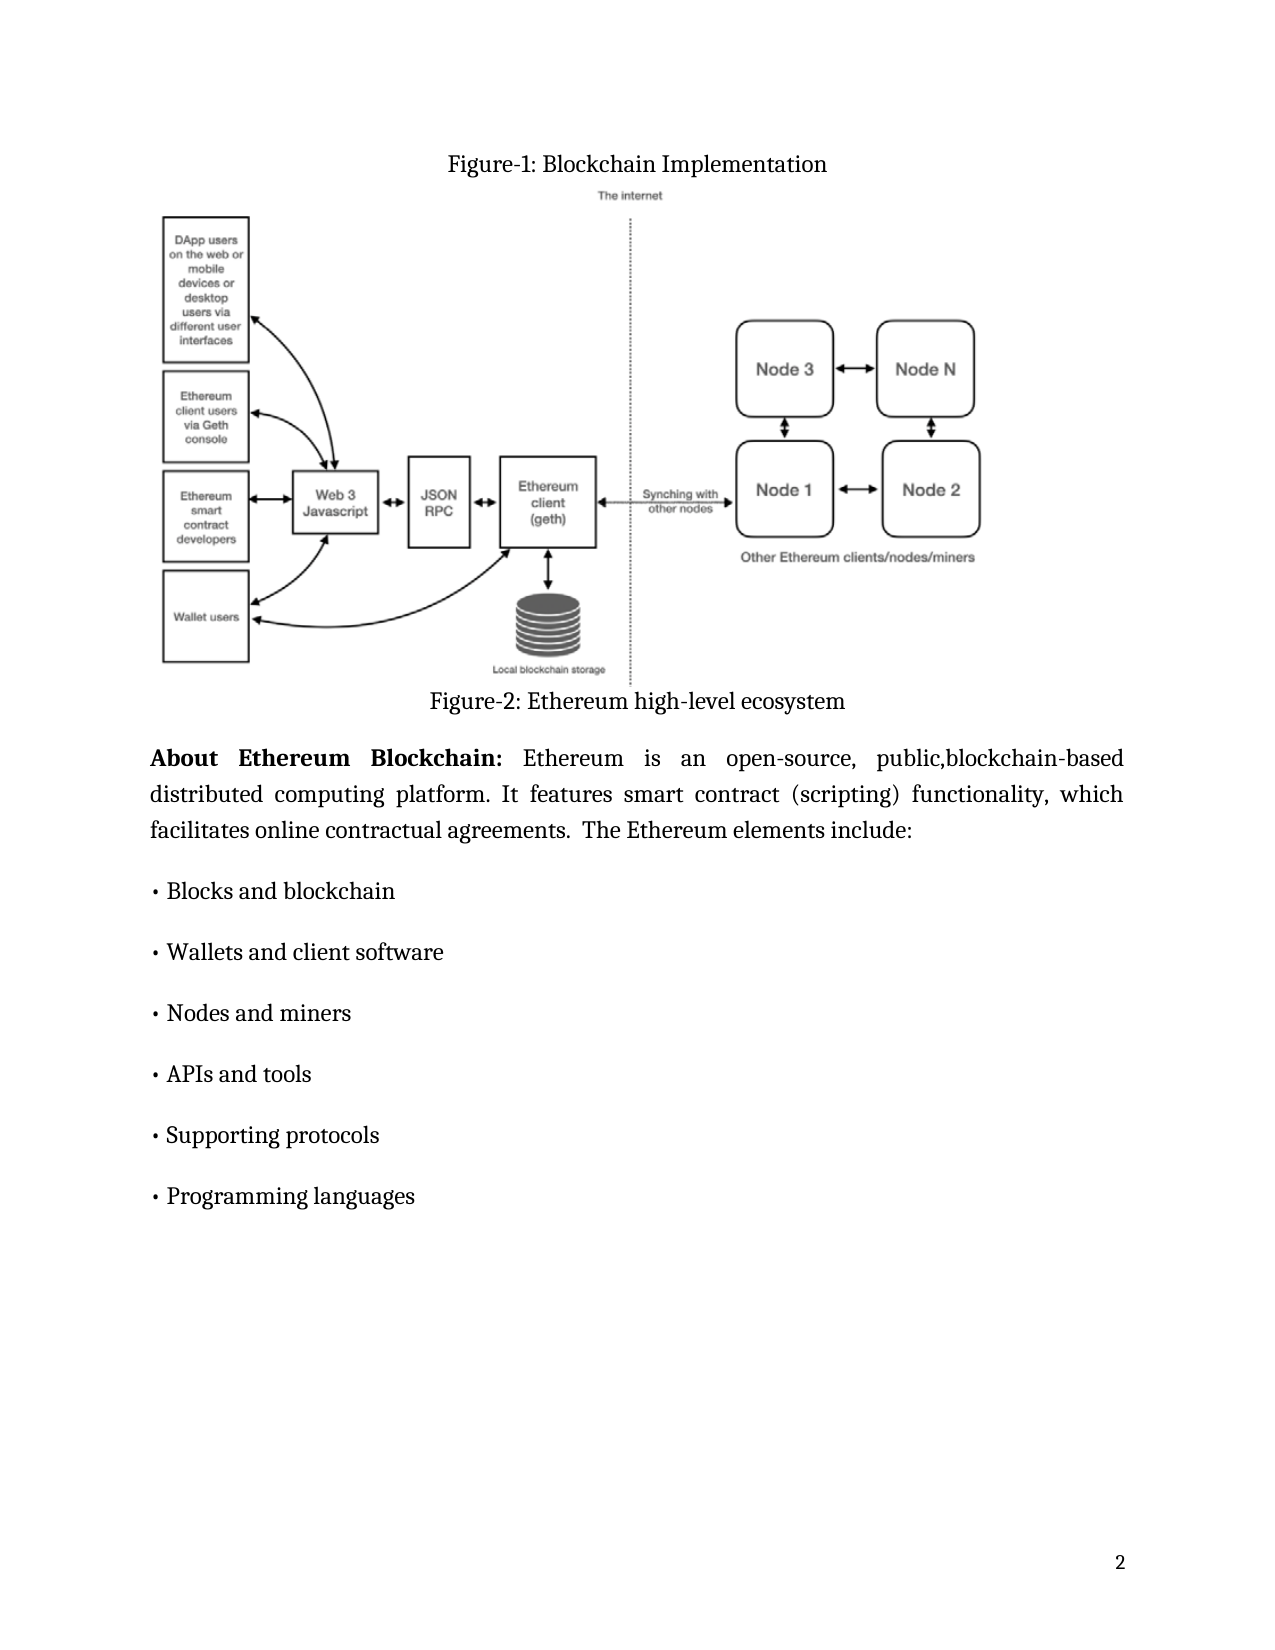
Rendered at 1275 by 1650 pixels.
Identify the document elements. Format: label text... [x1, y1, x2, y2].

text • APIs and tools [150, 1060, 1125, 1088]
text • Programming languages [150, 1182, 1125, 1223]
text About Ethereum Blockchain: Ethereum is an open-source, public,blockchain-based distributed computing platform. It features smart contract (scripting) functionality, which facilitates online contractual agreements. The Ethereum elements include: [150, 744, 1125, 845]
text • Blocks and blockchain [150, 877, 1125, 906]
text Figure-1: Blockchain Implementation [150, 150, 1125, 179]
text • Supporting protocols [150, 1121, 1125, 1149]
text • Nodes and miners [150, 999, 1125, 1027]
text Figure-2: Ethereum high-level ecosystem [150, 687, 1125, 715]
text • Wallets and client software [150, 938, 1125, 967]
picture [150, 178, 1000, 687]
